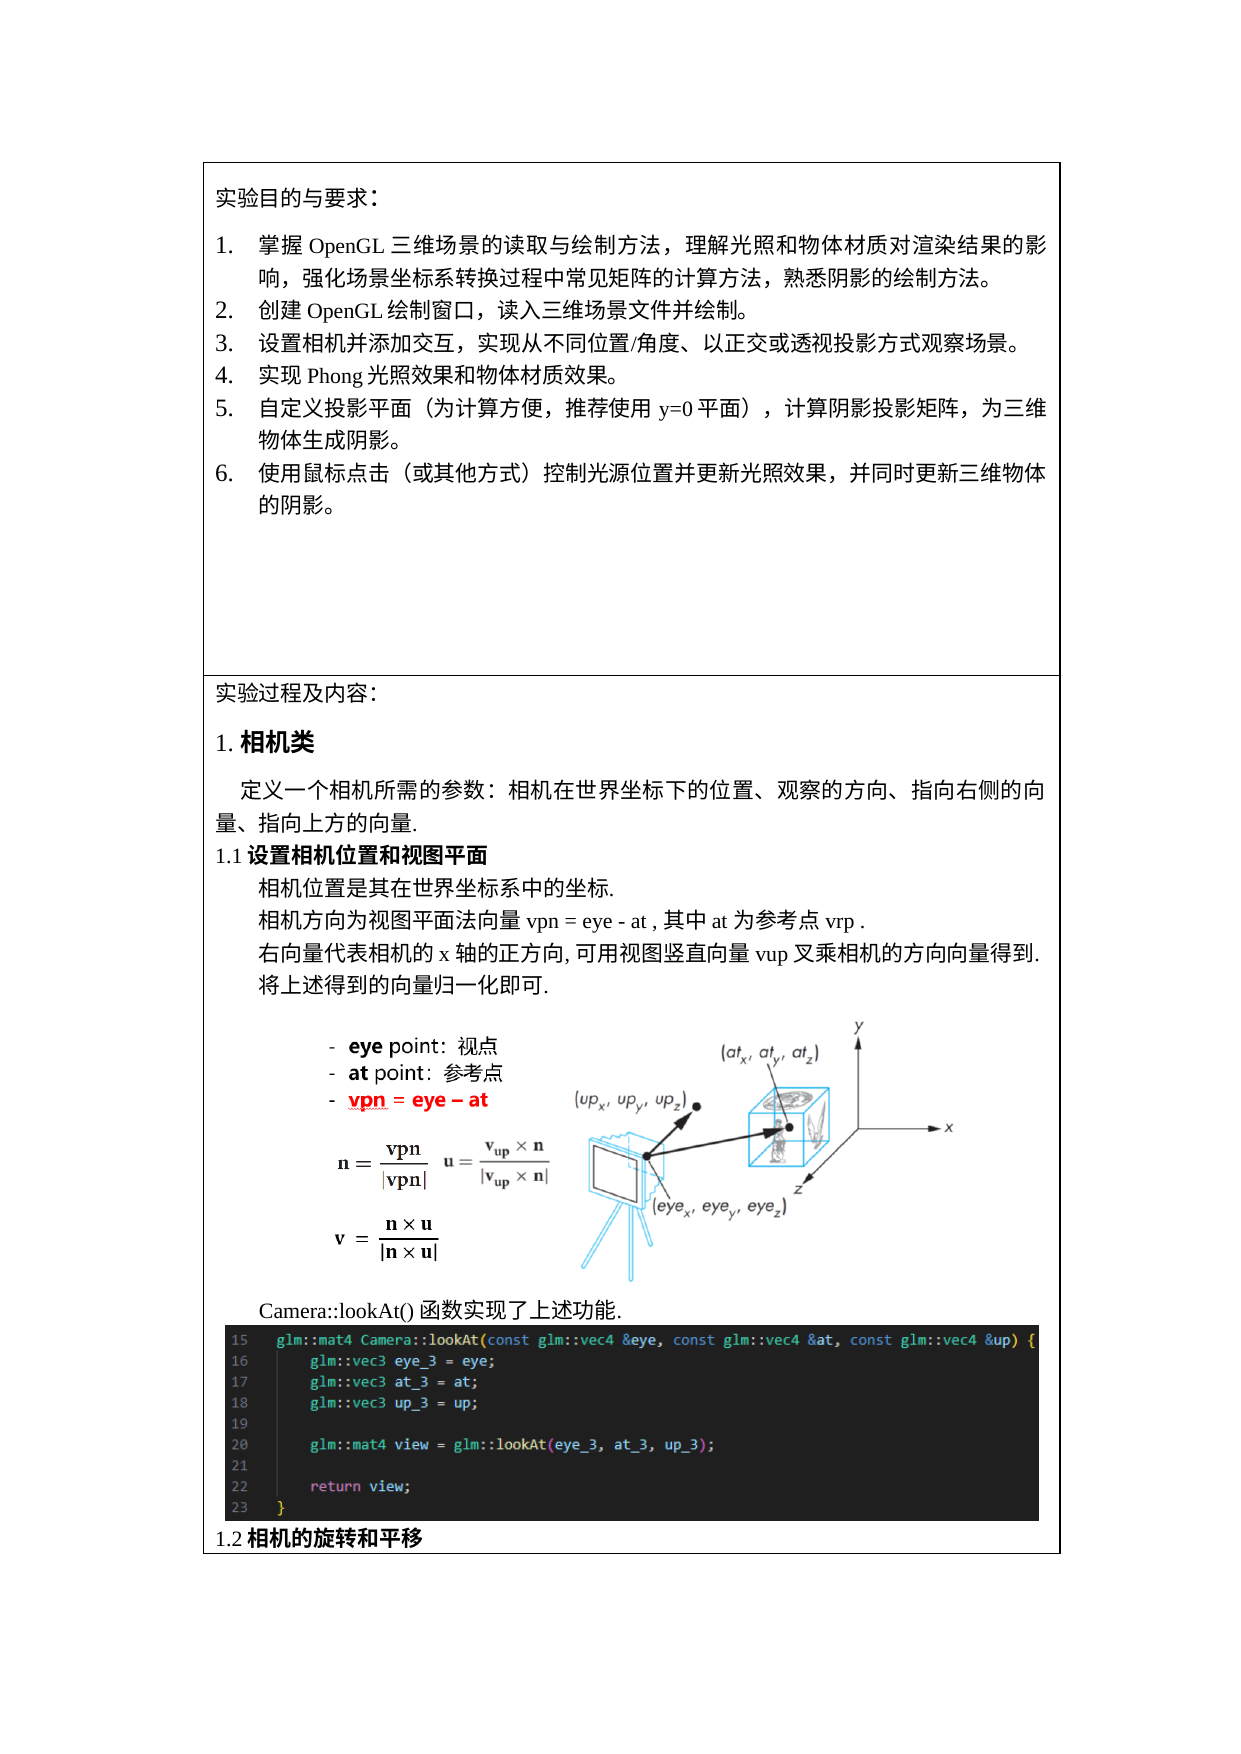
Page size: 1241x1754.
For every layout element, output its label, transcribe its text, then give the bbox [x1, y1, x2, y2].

table_header 实验目的与要求： 掌握OpenGL三维场景的读取与绘制方法，理解光照和物体材质对渲染结果的影响，强化场景坐标系转换过程中常见矩阵的计算方法，熟悉阴影的绘制方法。 创建OpenGL绘制窗口，读入三维场景文件并绘制。 设置相机并添加交互，实现从不同位置/角度、以正交或透视投影方式观察场景。 实现Phong光照效果和物体材质效果。 自定义投影平面（为计算方便，推荐使用y=0平面），计算阴影投影矩阵，为三维物体生成阴影。 使用鼠标点击（或其他方式）控制光源位置并更新光照效果，并同时更新三维物体的阴影。 [204, 163, 1059, 674]
picture [225, 1325, 1039, 1521]
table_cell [204, 676, 1059, 1553]
picture [307, 1000, 957, 1283]
